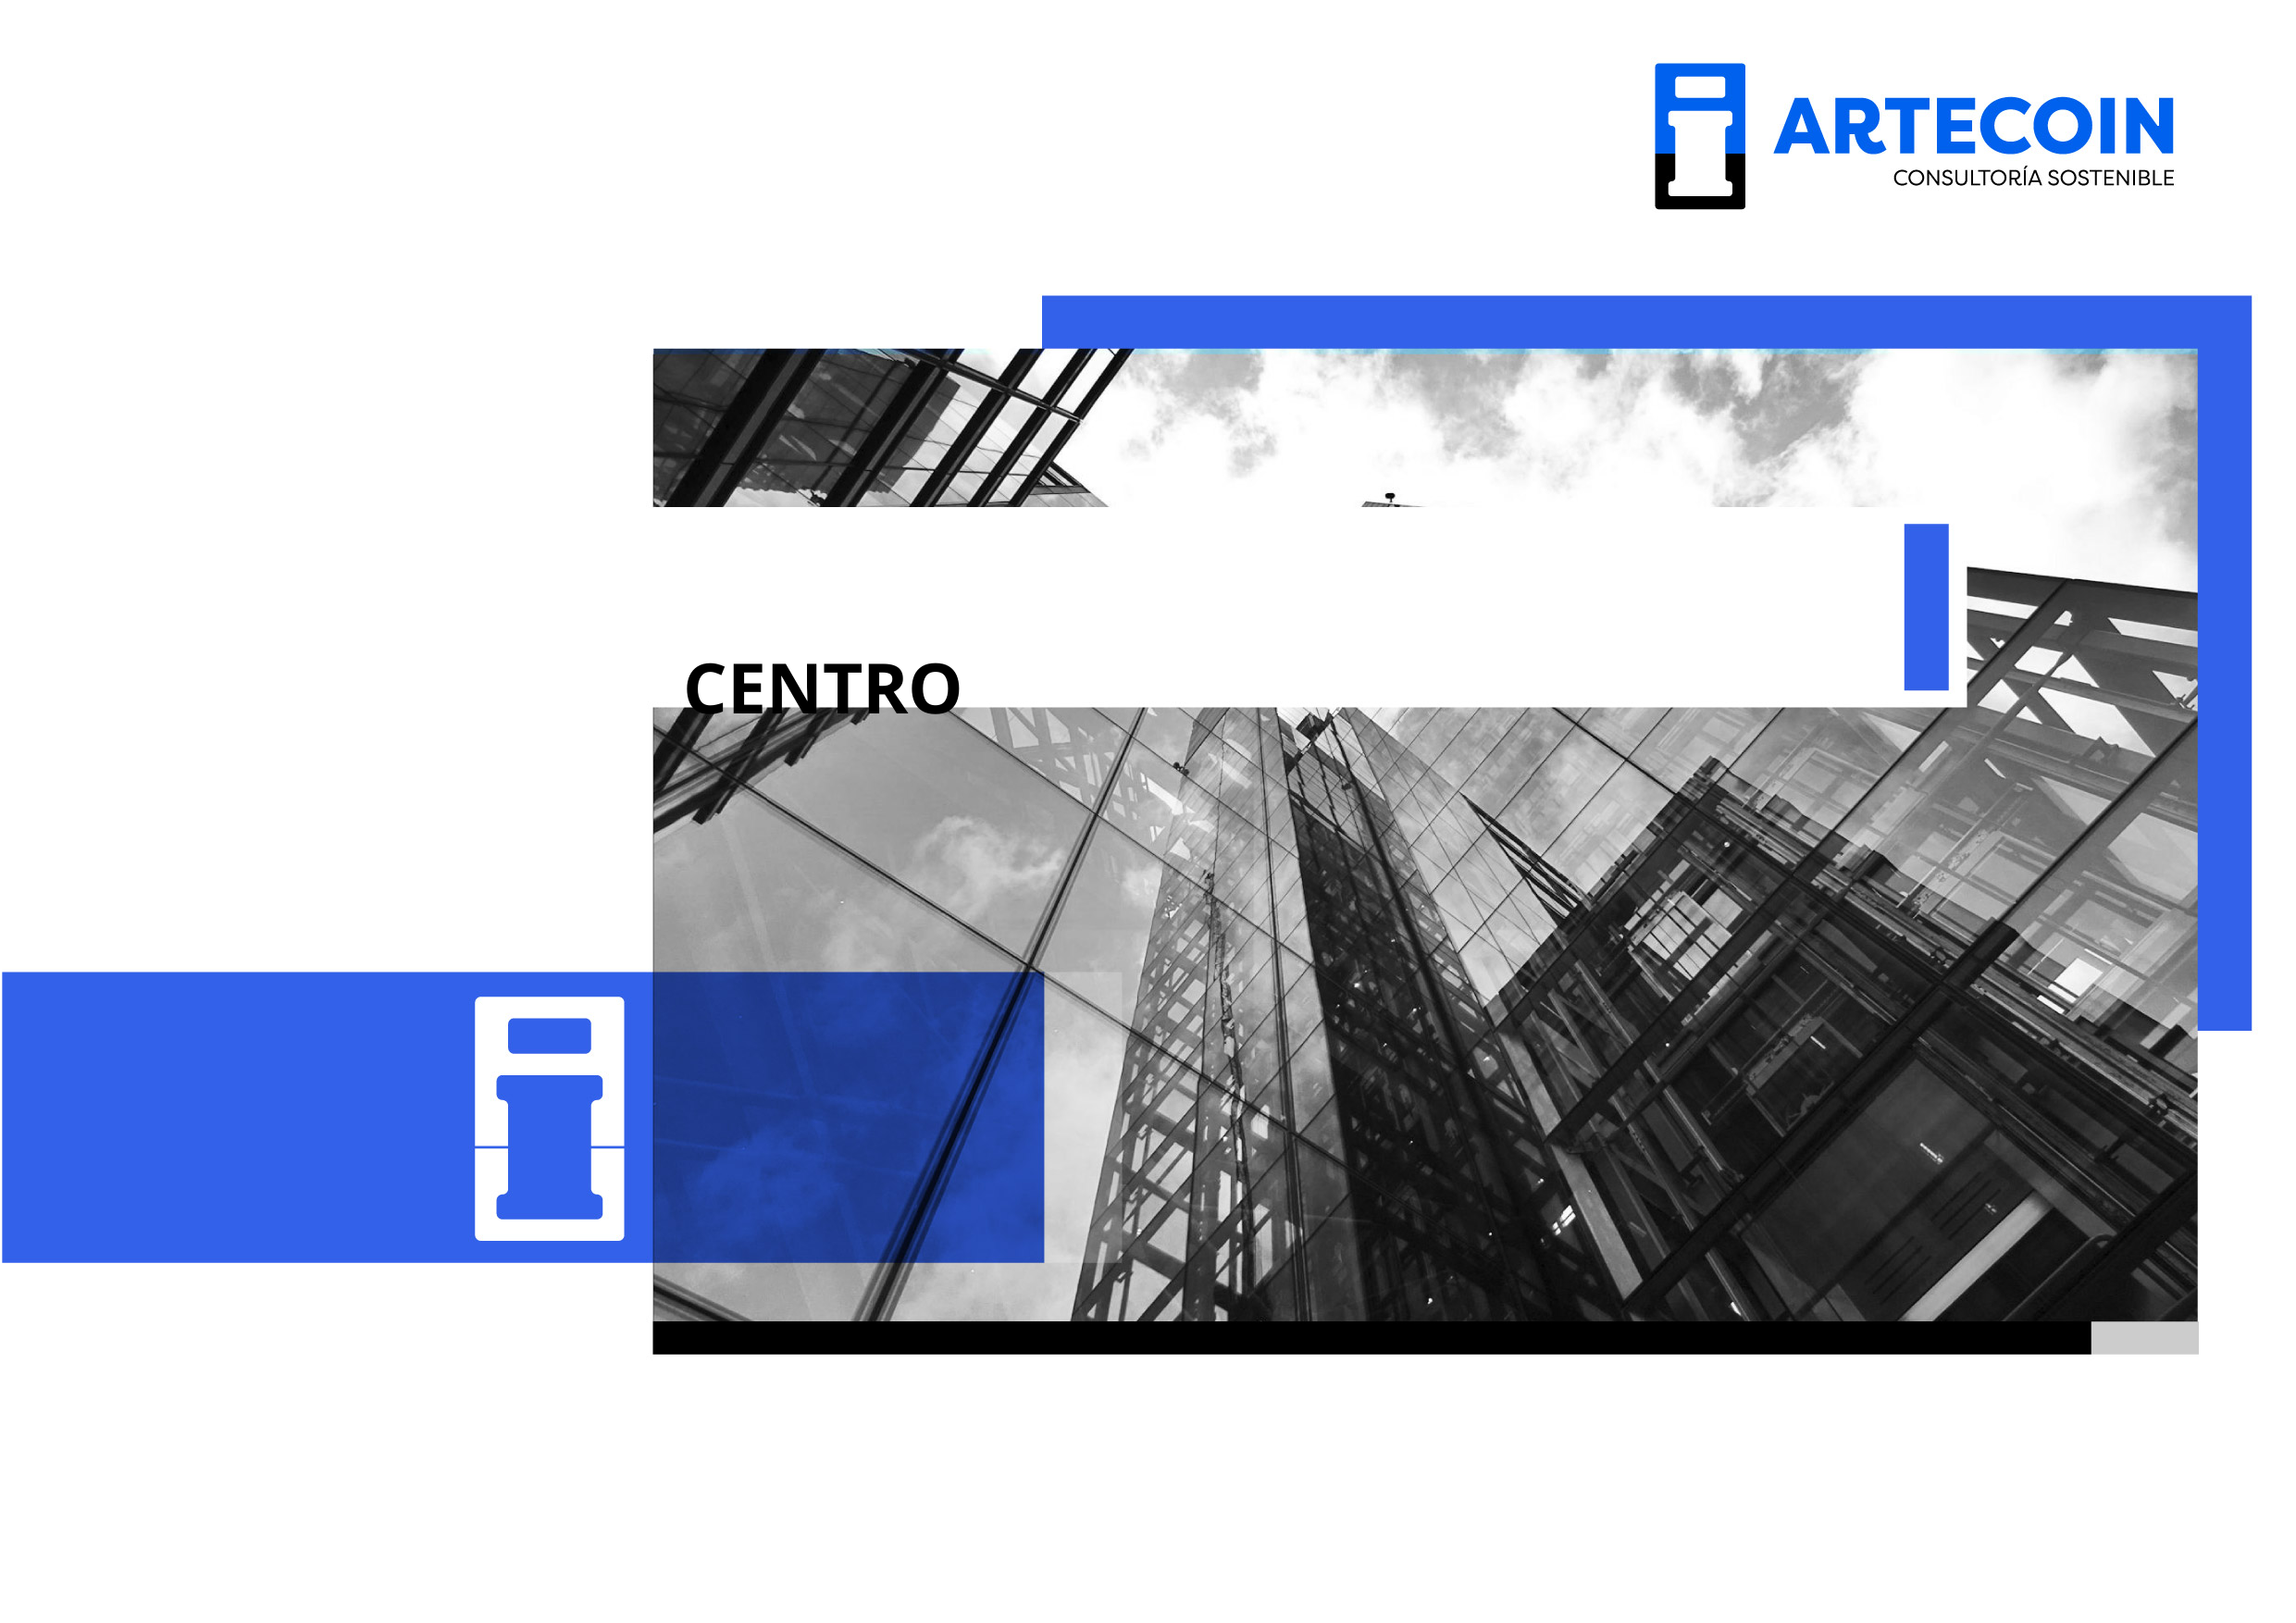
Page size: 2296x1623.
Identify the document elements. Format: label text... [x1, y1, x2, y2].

picture [2, 0, 2296, 1569]
text CENTRO [683, 639, 1872, 734]
